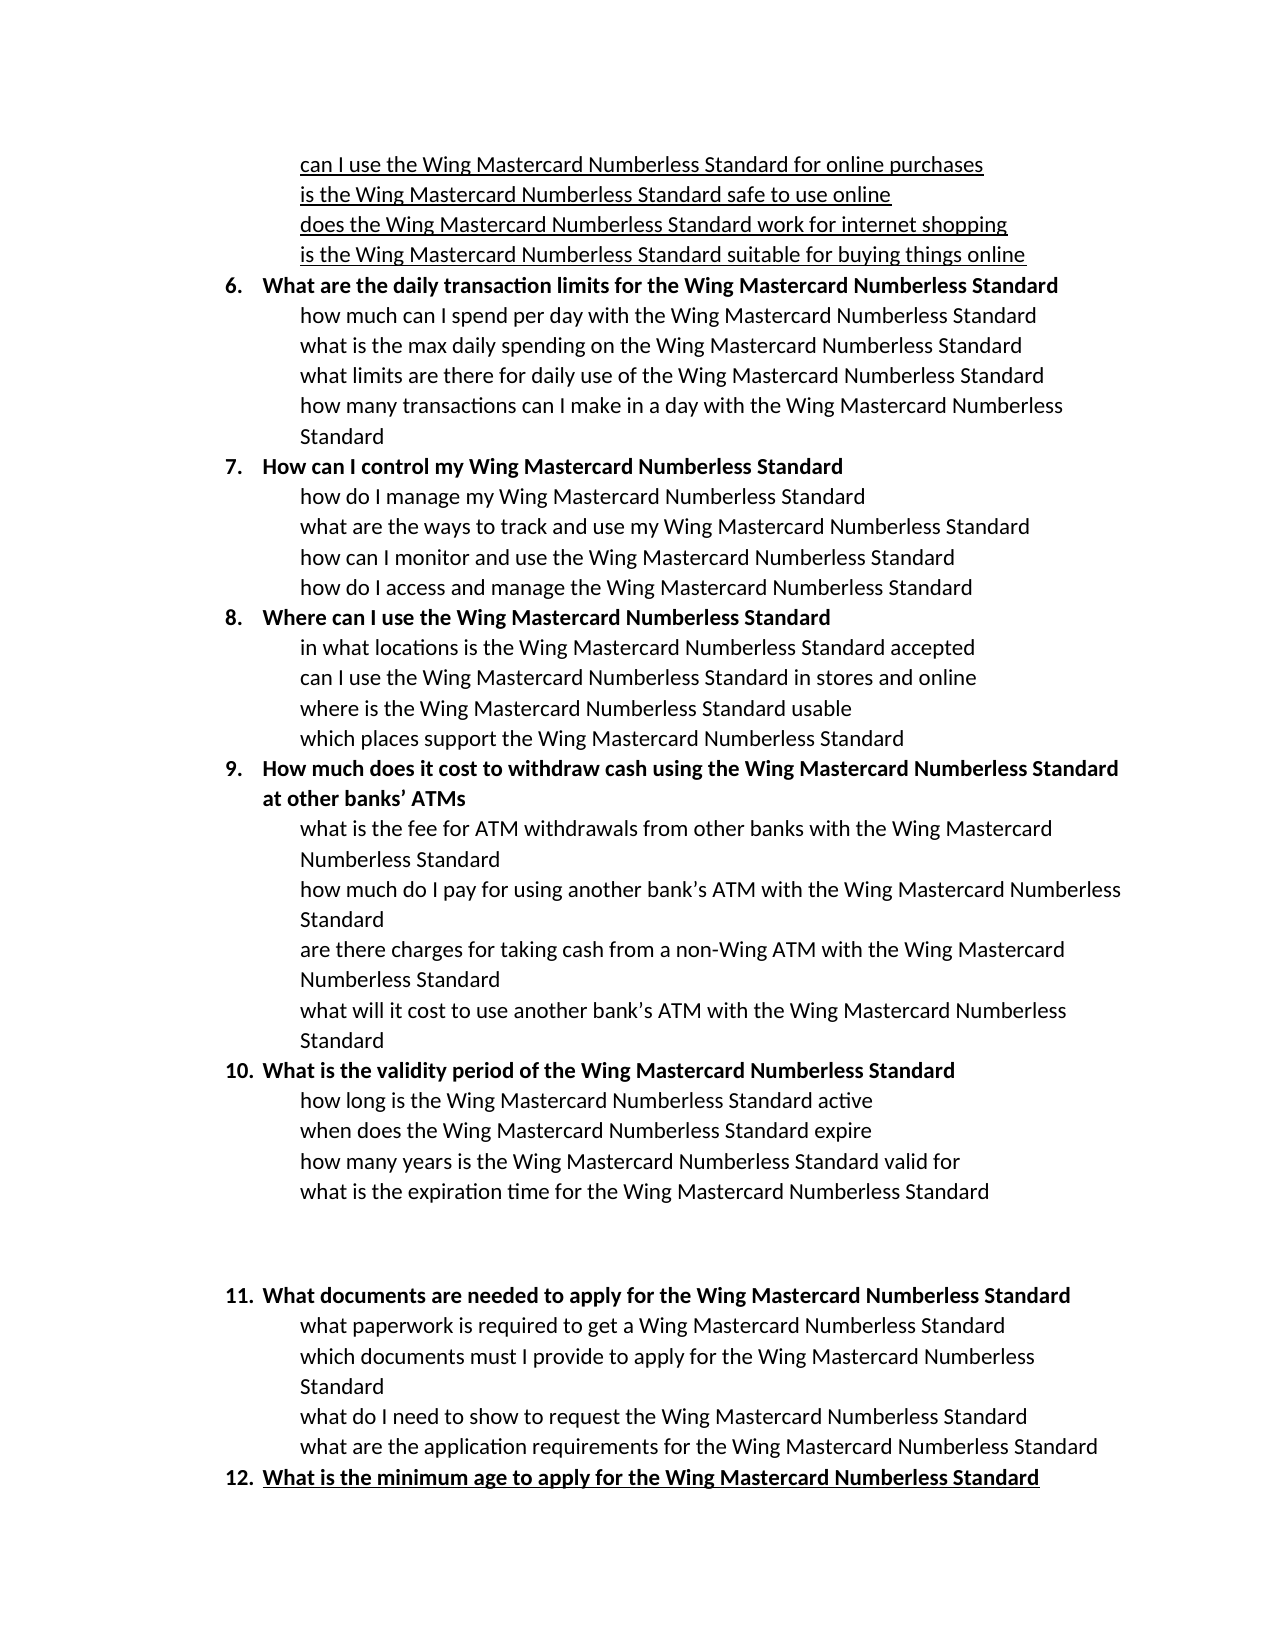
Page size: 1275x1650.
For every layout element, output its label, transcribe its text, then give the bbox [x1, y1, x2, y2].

list What is the validity period of the Wing Mastercard Numberless Standard [225, 1056, 1125, 1084]
list How can I control my Wing Mastercard Numberless Standard [225, 452, 1125, 480]
list in what locations is the Wing Mastercard Numberless Standard accepted can I use the Wing Mastercard Numberless Standard in stores and online where is the Wing Mastercard Numberless Standard usable which places support the Wing Mastercard Numberless Standard [300, 633, 1125, 752]
list what is the fee for ATM withdrawals from other banks with the Wing Mastercard Numberless Standard how much do I pay for using another bank’s ATM with the Wing Mastercard Numberless Standard are there charges for taking cash from a non-Wing ATM with the Wing Mastercard Numberless Standard what will it cost to use another bank’s ATM with the Wing Mastercard Numberless Standard [300, 814, 1125, 1054]
list Where can I use the Wing Mastercard Numberless Standard [225, 603, 1125, 631]
list what paperwork is required to get a Wing Mastercard Numberless Standard which documents must I provide to apply for the Wing Mastercard Numberless Standard what do I need to show to request the Wing Mastercard Numberless Standard what are the application requirements for the Wing Mastercard Numberless Standard [300, 1312, 1125, 1461]
list How much does it cost to withdraw cash using the Wing Mastercard Numberless Standard at other banks’ ATMs [225, 754, 1125, 812]
list What documents are needed to apply for the Wing Mastercard Numberless Standard [225, 1281, 1125, 1309]
list What is the minimum age to apply for the Wing Mastercard Numberless Standard [225, 1463, 1125, 1491]
list how long is the Wing Mastercard Numberless Standard active when does the Wing Mastercard Numberless Standard expire how many years is the Wing Mastercard Numberless Standard valid for what is the expiration time for the Wing Mastercard Numberless Standard [300, 1086, 1125, 1205]
list What are the daily transaction limits for the Wing Mastercard Numberless Standard [225, 271, 1125, 299]
list how do I manage my Wing Mastercard Numberless Standard what are the ways to track and use my Wing Mastercard Numberless Standard how can I monitor and use the Wing Mastercard Numberless Standard how do I access and manage the Wing Mastercard Numberless Standard [300, 482, 1125, 601]
list how much can I spend per day with the Wing Mastercard Numberless Standard what is the max daily spending on the Wing Mastercard Numberless Standard what limits are there for daily use of the Wing Mastercard Numberless Standard how many transactions can I make in a day with the Wing Mastercard Numberless Standard [300, 301, 1125, 450]
list can I use the Wing Mastercard Numberless Standard for online purchases is the Wing Mastercard Numberless Standard safe to use online does the Wing Mastercard Numberless Standard work for internet shopping is the Wing Mastercard Numberless Standard suitable for buying things online [300, 150, 1125, 269]
